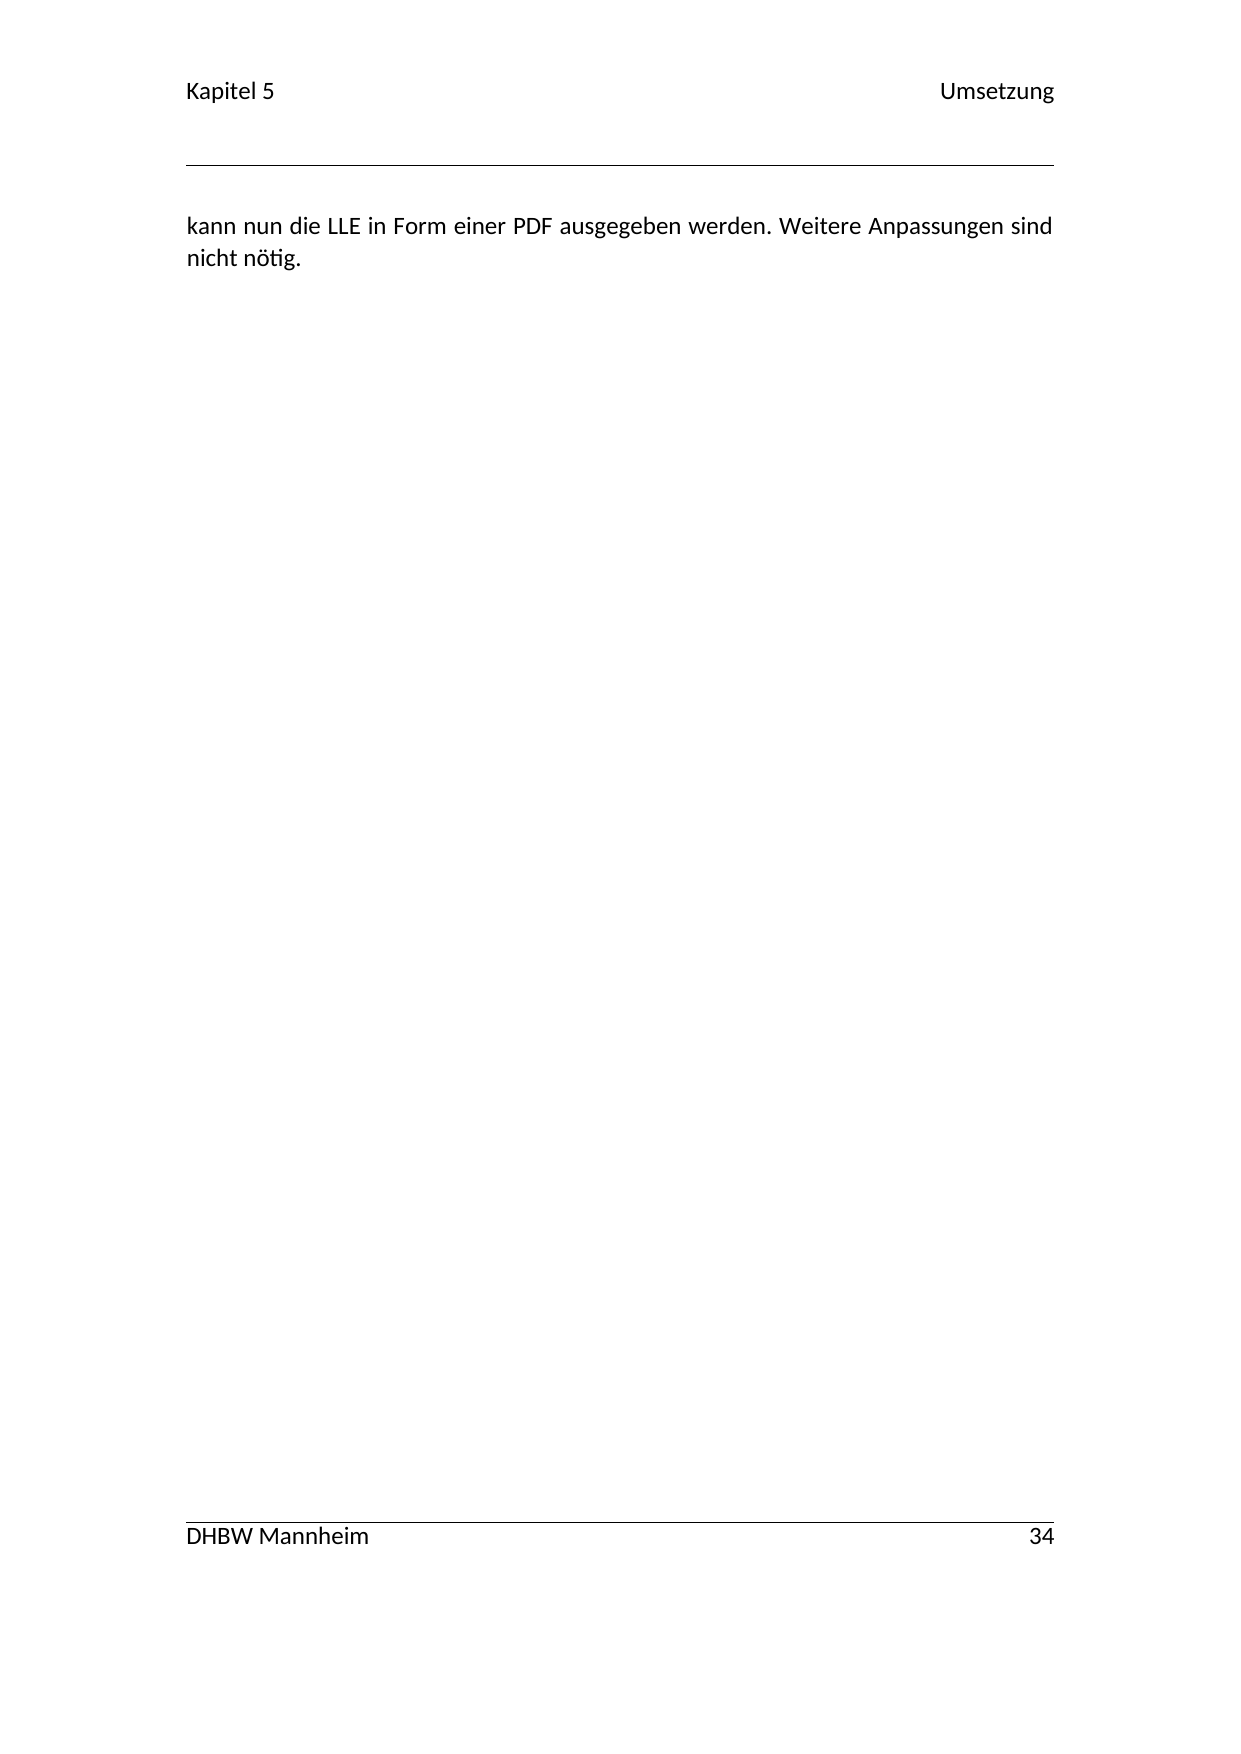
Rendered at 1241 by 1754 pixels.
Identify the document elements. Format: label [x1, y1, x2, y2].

text [186, 211, 1054, 272]
